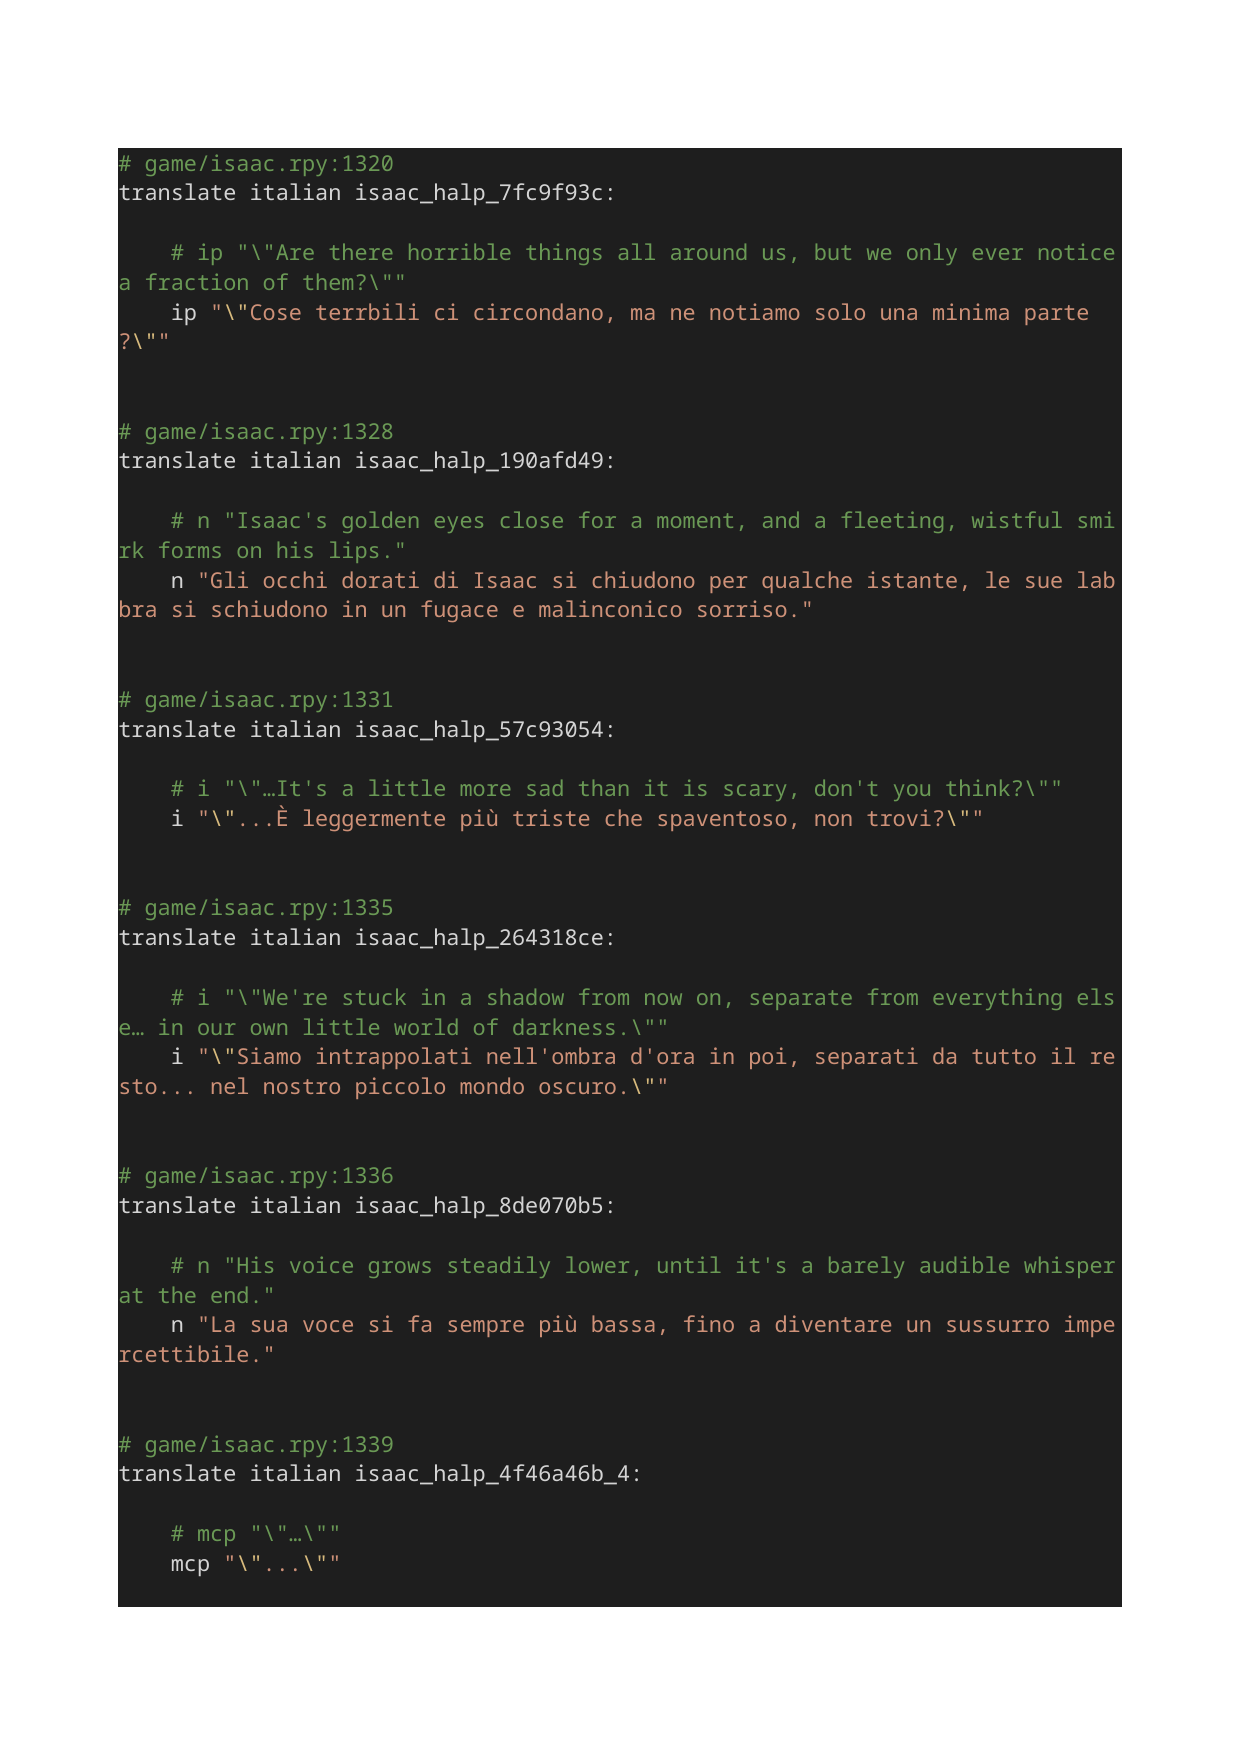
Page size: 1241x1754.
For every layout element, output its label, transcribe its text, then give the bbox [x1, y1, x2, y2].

text # game/isaac.rpy:1328 [118, 416, 1122, 446]
text # mcp "\"…\"" [118, 1518, 1122, 1548]
text # i "\"…It's a little more sad than it is scary, don't you think?\"" [118, 773, 1122, 803]
text # n "Isaac's golden eyes close for a moment, and a fleeting, wistful smirk forms on his lips." [118, 505, 1122, 565]
text translate italian isaac_halp_57c93054: [118, 714, 1122, 743]
text translate italian isaac_halp_7fc9f93c: [118, 177, 1122, 207]
text i "\"...È leggermente più triste che spaventoso, non trovi?\"" [118, 803, 1122, 833]
text # game/isaac.rpy:1335 [118, 892, 1122, 922]
text translate italian isaac_halp_190afd49: [118, 446, 1122, 475]
text # game/isaac.rpy:1336 [118, 1161, 1122, 1190]
text translate italian isaac_halp_264318ce: [118, 922, 1122, 952]
text i "\"Siamo intrappolati nell'ombra d'ora in poi, separati da tutto il resto... nel nostro piccolo mondo oscuro.\"" [118, 1041, 1122, 1101]
text # game/isaac.rpy:1331 [118, 684, 1122, 714]
text n "La sua voce si fa sempre più bassa, fino a diventare un sussurro impercettibile." [118, 1309, 1122, 1369]
text translate italian isaac_halp_8de070b5: [118, 1190, 1122, 1220]
text ip "\"Cose terrbili ci circondano, ma ne notiamo solo una minima parte?\"" [118, 297, 1122, 356]
text translate italian isaac_halp_4f46a46b_4: [118, 1458, 1122, 1488]
text # n "His voice grows steadily lower, until it's a barely audible whisper at the end." [118, 1250, 1122, 1309]
text # game/isaac.rpy:1320 [118, 148, 1122, 177]
text mcp "\"...\"" [118, 1548, 1122, 1578]
text # i "\"We're stuck in a shadow from now on, separate from everything else… in our own little world of darkness.\"" [118, 982, 1122, 1041]
text # game/isaac.rpy:1339 [118, 1429, 1122, 1458]
text # ip "\"Are there horrible things all around us, but we only ever notice a fraction of them?\"" [118, 237, 1122, 297]
text n "Gli occhi dorati di Isaac si chiudono per qualche istante, le sue labbra si schiudono in un fugace e malinconico sorriso." [118, 565, 1122, 624]
